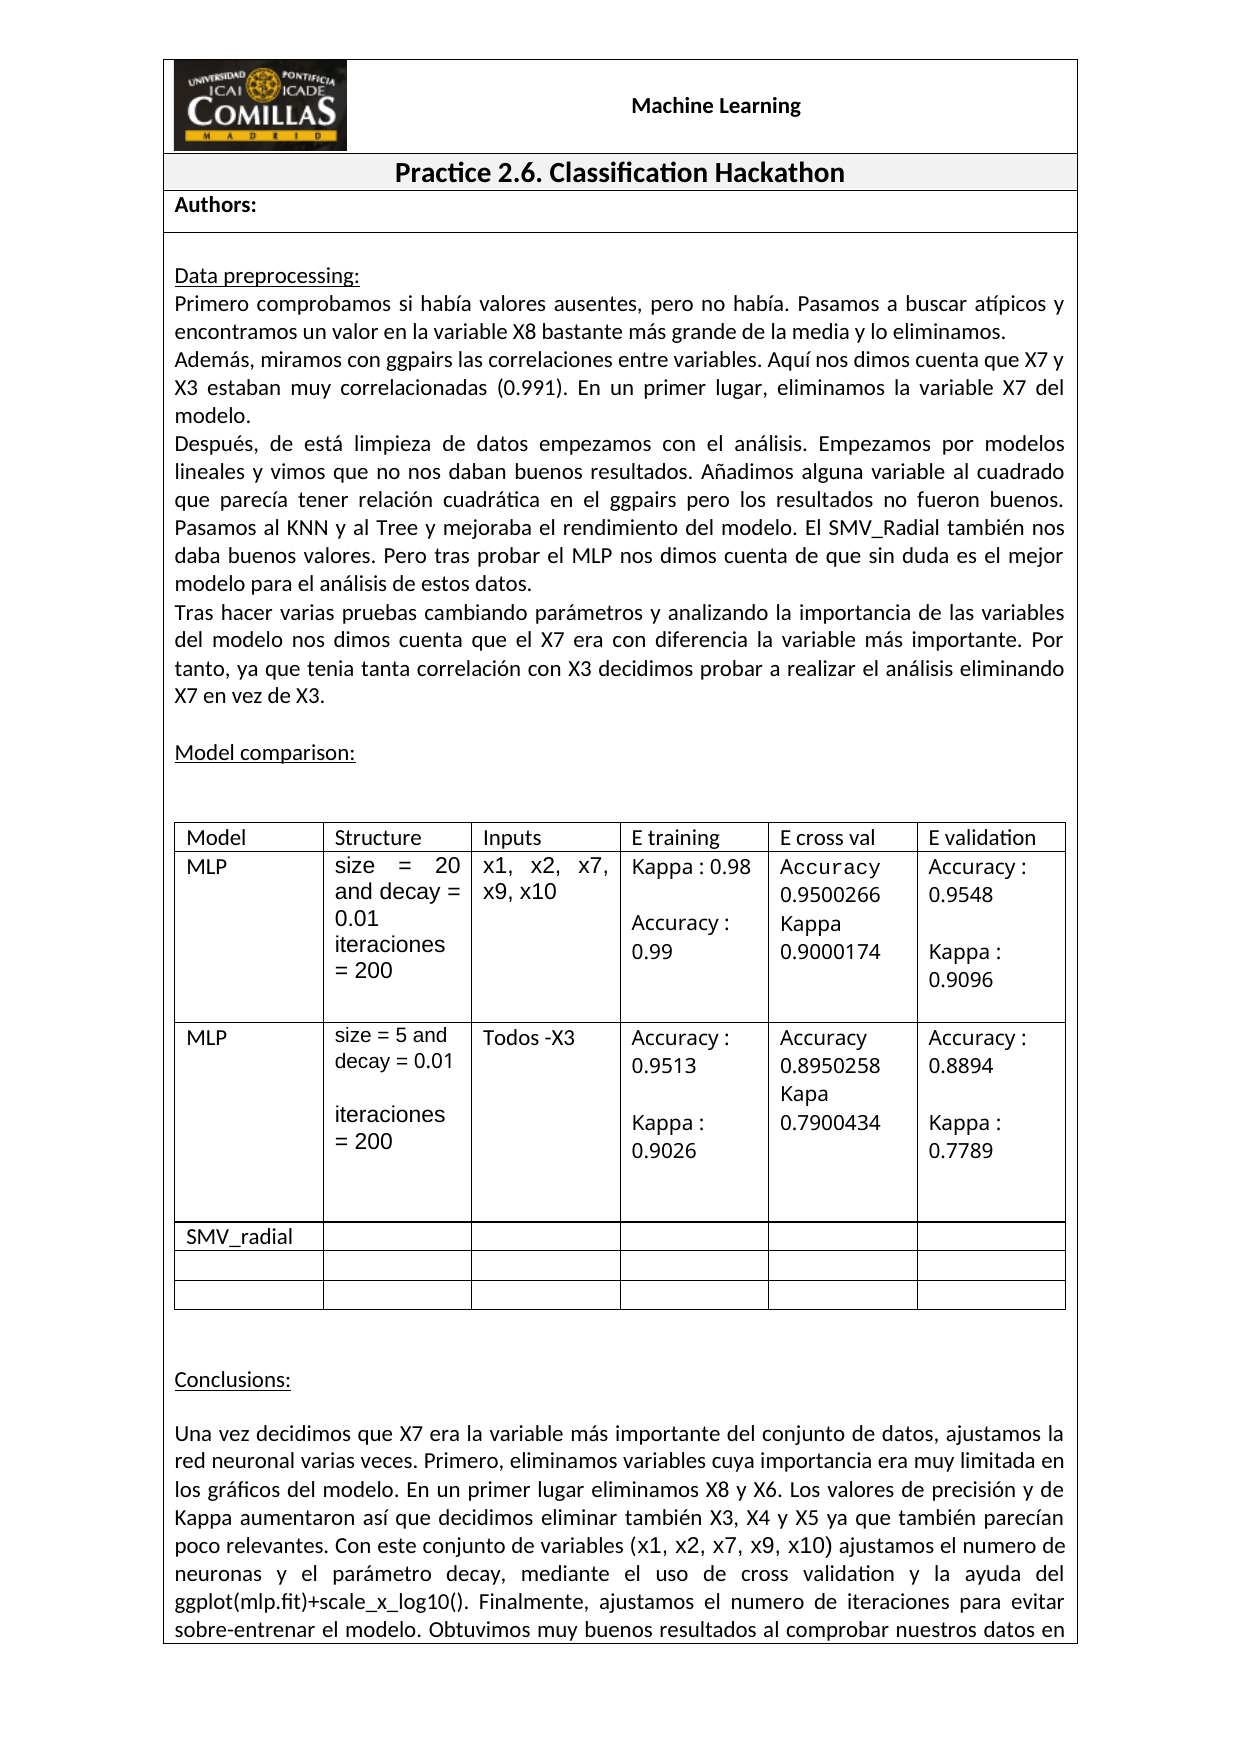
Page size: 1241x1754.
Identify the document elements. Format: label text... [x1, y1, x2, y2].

table_cell Authors: [164, 191, 1077, 232]
table_cell Practice 2.6. Classification Hackathon [164, 154, 1077, 189]
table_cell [164, 233, 1077, 1643]
table_header Machine Learning [164, 60, 1077, 153]
picture [173, 60, 347, 151]
